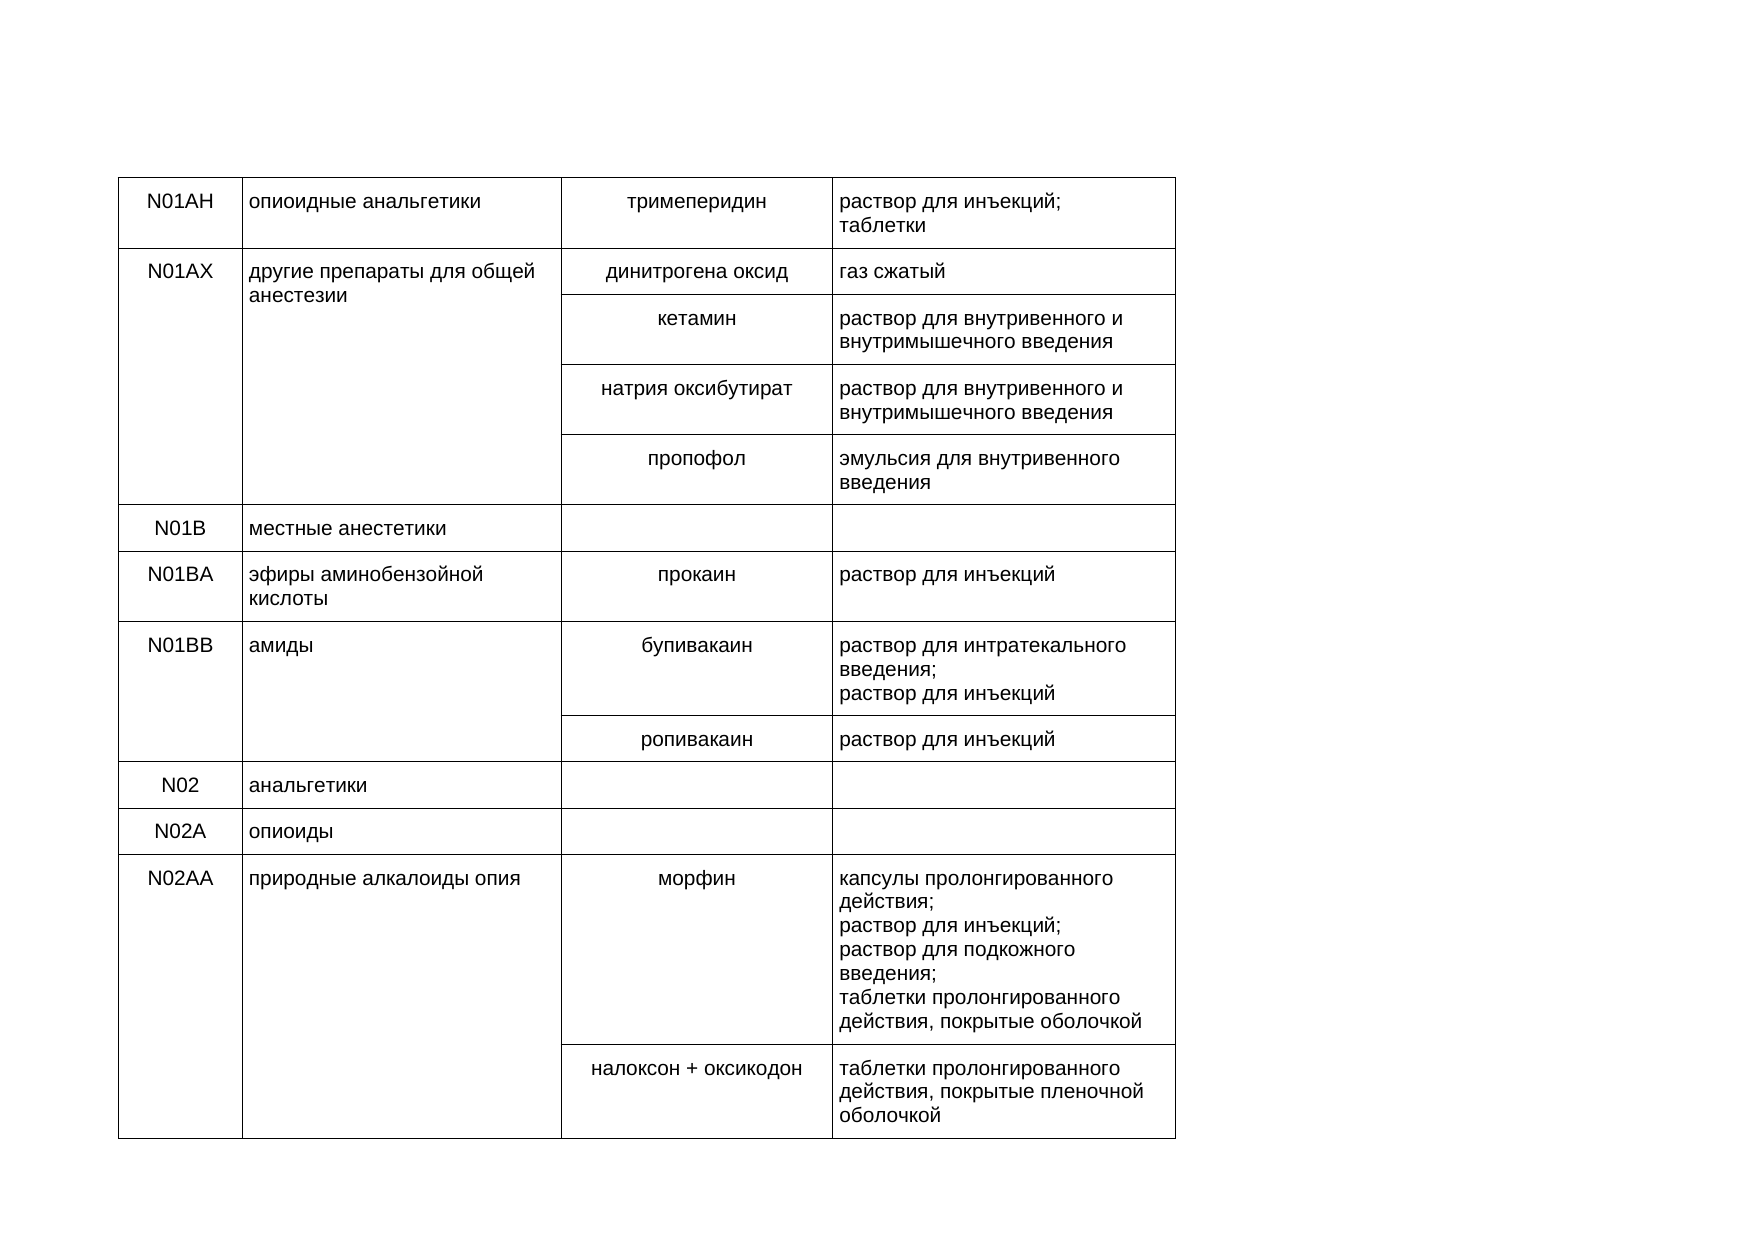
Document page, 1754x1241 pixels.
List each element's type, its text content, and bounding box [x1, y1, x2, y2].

table_cell пропофол [562, 435, 832, 504]
table_cell эфиры аминобензойной кислоты [243, 552, 561, 621]
table_cell раствор для интратекального введения; раствор для инъекций [833, 622, 1175, 715]
table_cell капсулы пролонгированного действия; раствор для инъекций; раствор для подкожного введения; таблетки пролонгированного действия, покрытые оболочкой [833, 855, 1175, 1044]
table_cell эмульсия для внутривенного введения [833, 435, 1175, 504]
table_cell опиоиды [243, 809, 561, 854]
table_cell природные алкалоиды опия [243, 855, 561, 1138]
table_cell раствор для внутривенного и внутримышечного введения [833, 365, 1175, 434]
table_cell [562, 505, 832, 551]
table_cell N02AA [119, 855, 242, 1138]
table_cell N02 [119, 762, 242, 807]
table_cell газ сжатый [833, 249, 1175, 294]
table_cell [833, 505, 1175, 551]
table_cell налоксон + оксикодон [562, 1045, 832, 1138]
table_cell опиоидные анальгетики [243, 178, 561, 247]
table_cell морфин [562, 855, 832, 1044]
table_cell другие препараты для общей анестезии [243, 249, 561, 504]
table_cell N01BA [119, 552, 242, 621]
table_cell амиды [243, 622, 561, 761]
table_cell динитрогена оксид [562, 249, 832, 294]
table_cell раствор для внутривенного и внутримышечного введения [833, 295, 1175, 364]
table_cell прокаин [562, 552, 832, 621]
table_cell тримеперидин [562, 178, 832, 247]
table_cell ропивакаин [562, 716, 832, 761]
table_cell анальгетики [243, 762, 561, 807]
table_cell N01B [119, 505, 242, 551]
table_cell раствор для инъекций; таблетки [833, 178, 1175, 247]
table_cell раствор для инъекций [833, 552, 1175, 621]
table_cell раствор для инъекций [833, 716, 1175, 761]
table_cell [833, 809, 1175, 854]
table_cell таблетки пролонгированного действия, покрытые пленочной оболочкой [833, 1045, 1175, 1138]
table_cell N01AH [119, 178, 242, 247]
table_cell N02A [119, 809, 242, 854]
table_cell [562, 809, 832, 854]
table_cell натрия оксибутират [562, 365, 832, 434]
table_cell местные анестетики [243, 505, 561, 551]
table_cell [562, 762, 832, 807]
table_cell [833, 762, 1175, 807]
table_cell N01AX [119, 249, 242, 504]
table_cell бупивакаин [562, 622, 832, 715]
table_cell кетамин [562, 295, 832, 364]
table_cell N01BB [119, 622, 242, 761]
